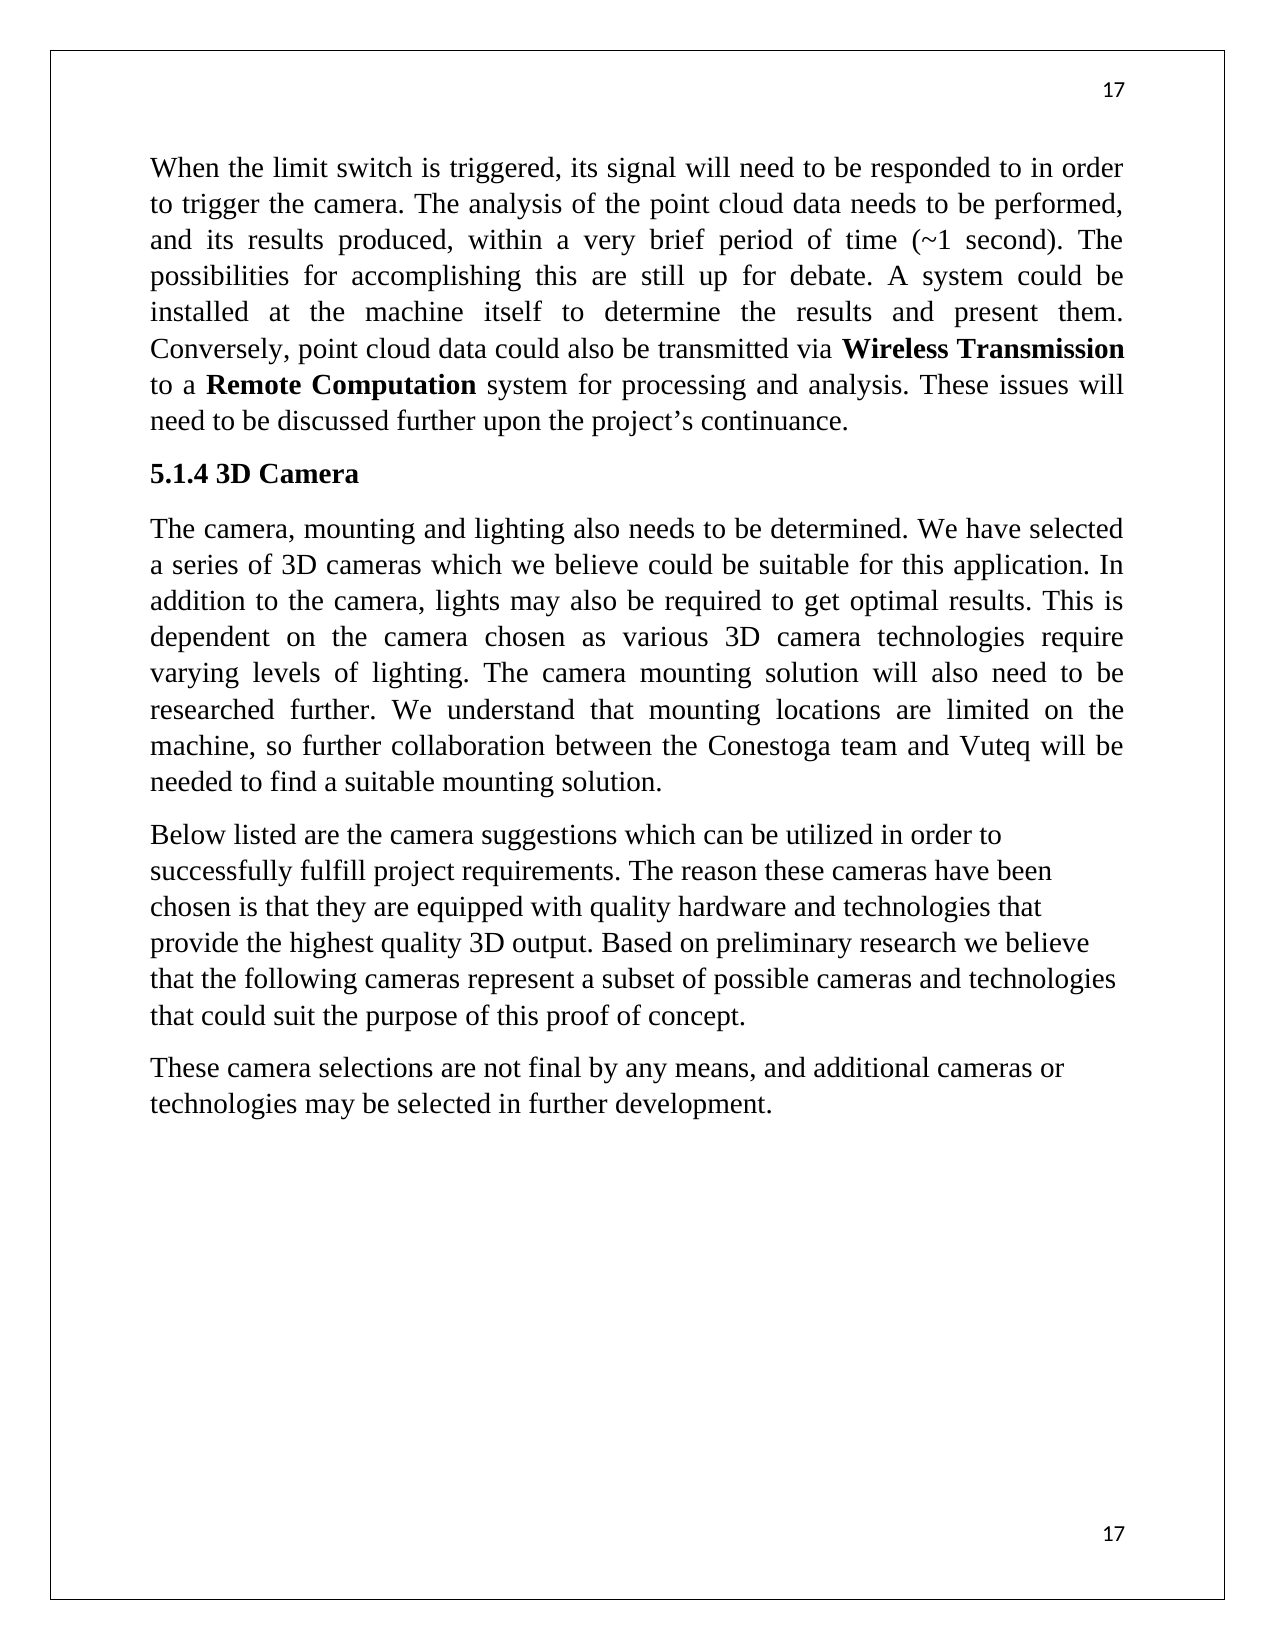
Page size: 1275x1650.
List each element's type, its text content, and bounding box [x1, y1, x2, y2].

text When the limit switch is triggered, its signal will need to be responded to in order to trigger the camera. The analysis of the point cloud data needs to be performed, and its results produced, within a very brief period of time (~1 second). The possibilities for accomplishing this are still up for debate. A system could be installed at the machine itself to determine the results and present them. Conversely, point cloud data could also be transmitted via Wireless Transmission to a Remote Computation system for processing and analysis. These issues will need to be discussed further upon the project’s continuance. [150, 150, 1125, 437]
subtitle 5.1.4 3D Camera [150, 456, 1125, 489]
text These camera selections are not final by any means, and additional cameras or technologies may be selected in further development. [150, 1050, 1125, 1120]
text The camera, mounting and lighting also needs to be determined. We have selected a series of 3D cameras which we believe could be suitable for this application. In addition to the camera, lights may also be required to get optimal results. This is dependent on the camera chosen as various 3D camera technologies require varying levels of lighting. The camera mounting solution will also need to be researched further. We understand that mounting locations are limited on the machine, so further collaboration between the Conestoga team and Vuteq will be needed to find a suitable mounting solution. [150, 511, 1125, 798]
text Below listed are the camera suggestions which can be utilized in order to successfully fulfill project requirements. The reason these cameras have been chosen is that they are equipped with quality hardware and technologies that provide the highest quality 3D output. Based on preliminary research we believe that the following cameras represent a subset of possible cameras and technologies that could suit the purpose of this proof of concept. [150, 817, 1125, 1031]
